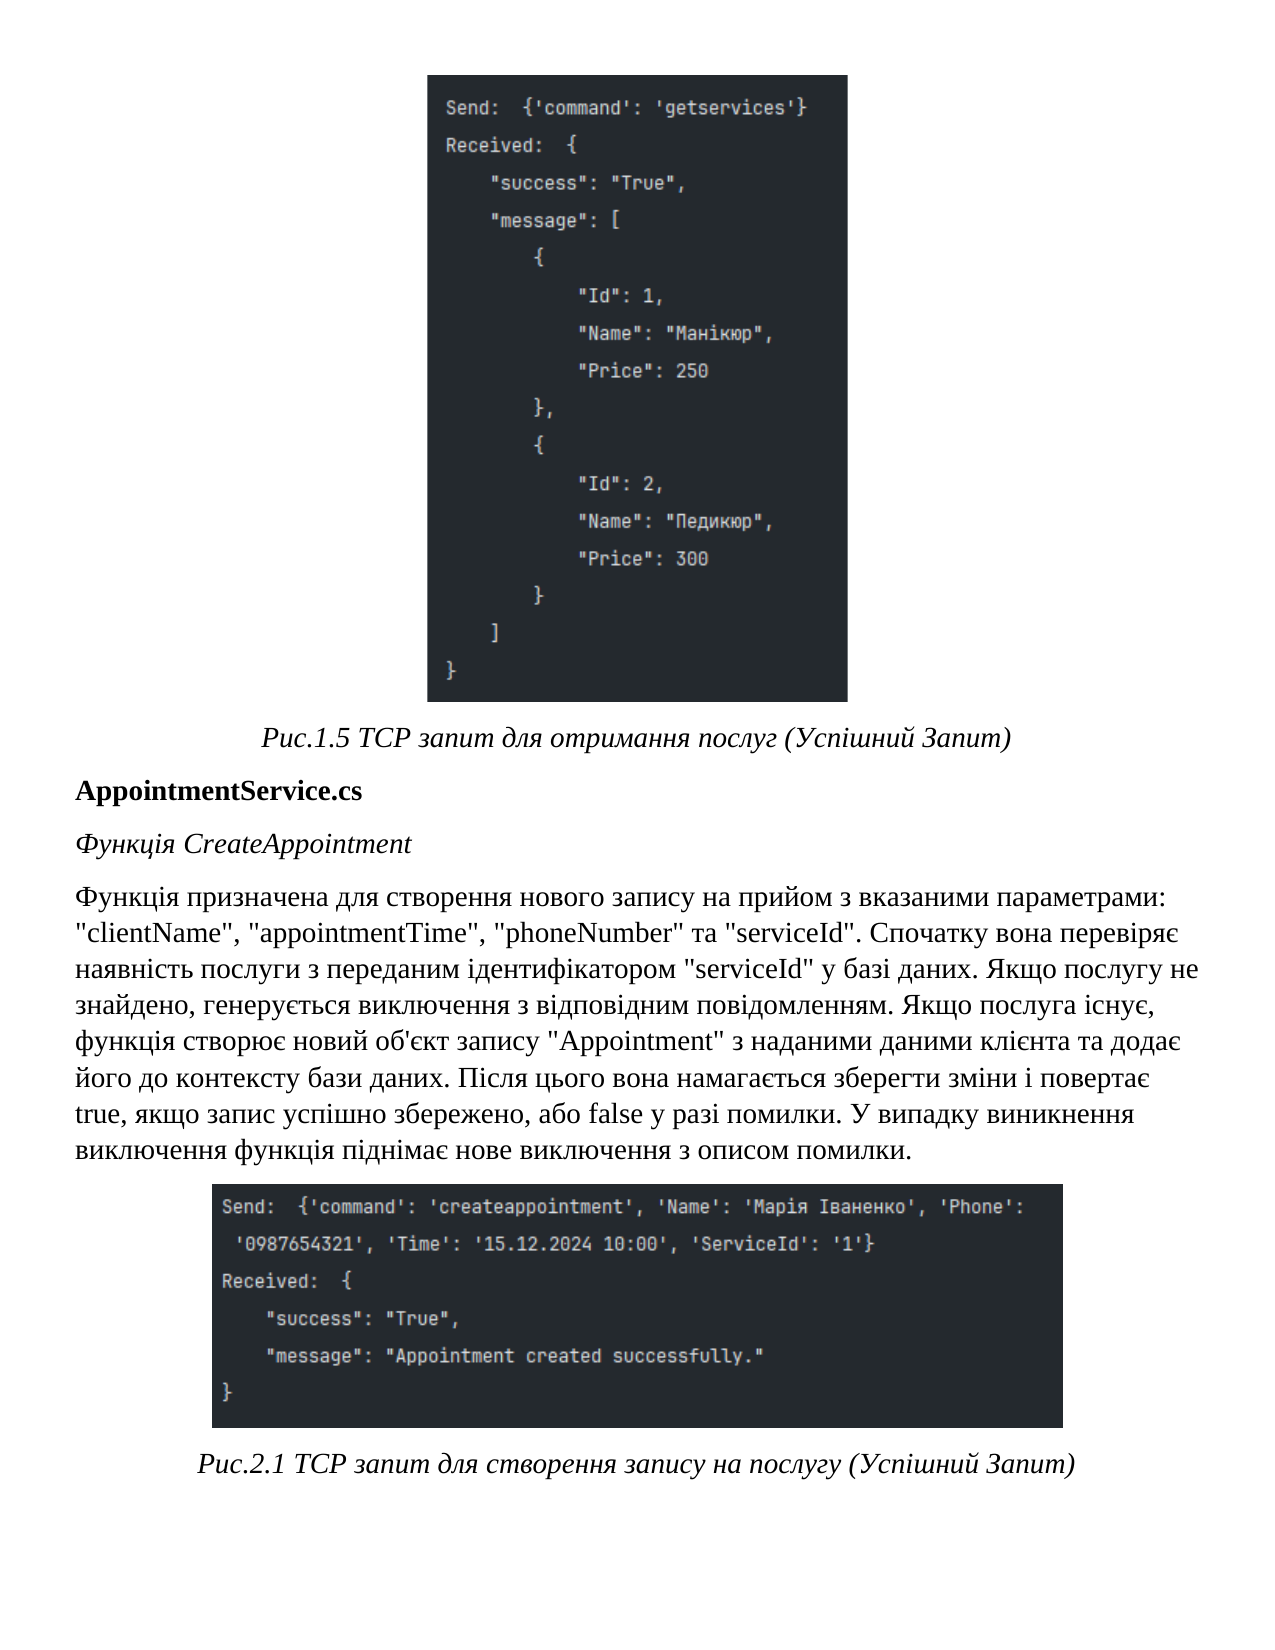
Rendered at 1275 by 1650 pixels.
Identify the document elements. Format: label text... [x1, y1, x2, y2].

text AppointmentService.cs [75, 773, 1200, 807]
text Рис.2.1 TCP запит для створення запису на послугу (Успішний Запит) [75, 1447, 1200, 1480]
picture [427, 75, 848, 702]
text Функція CreateAppointment [75, 826, 1200, 860]
text Рис.1.5 TCP запит для отримання послуг (Успішний Запит) [75, 721, 1200, 754]
picture [212, 1184, 1063, 1428]
text Функція призначена для створення нового запису на прийом з вказаними параметрами: "clientName", "appointmentTime", "phoneNumber" та "serviceId". Спочатку вона перевіряє наявність послуги з переданим ідентифікатором "serviceId" у базі даних. Якщо послугу не знайдено, генерується виключення з відповідним повідомленням. Якщо послуга існує, функція створює новий об'єкт запису "Appointment" з наданими даними клієнта та додає його до контексту бази даних. Після цього вона намагається зберегти зміни і повертає true, якщо запис успішно збережено, або false у разі помилки. У випадку виникнення виключення функція піднімає нове виключення з описом помилки. [75, 879, 1200, 1166]
